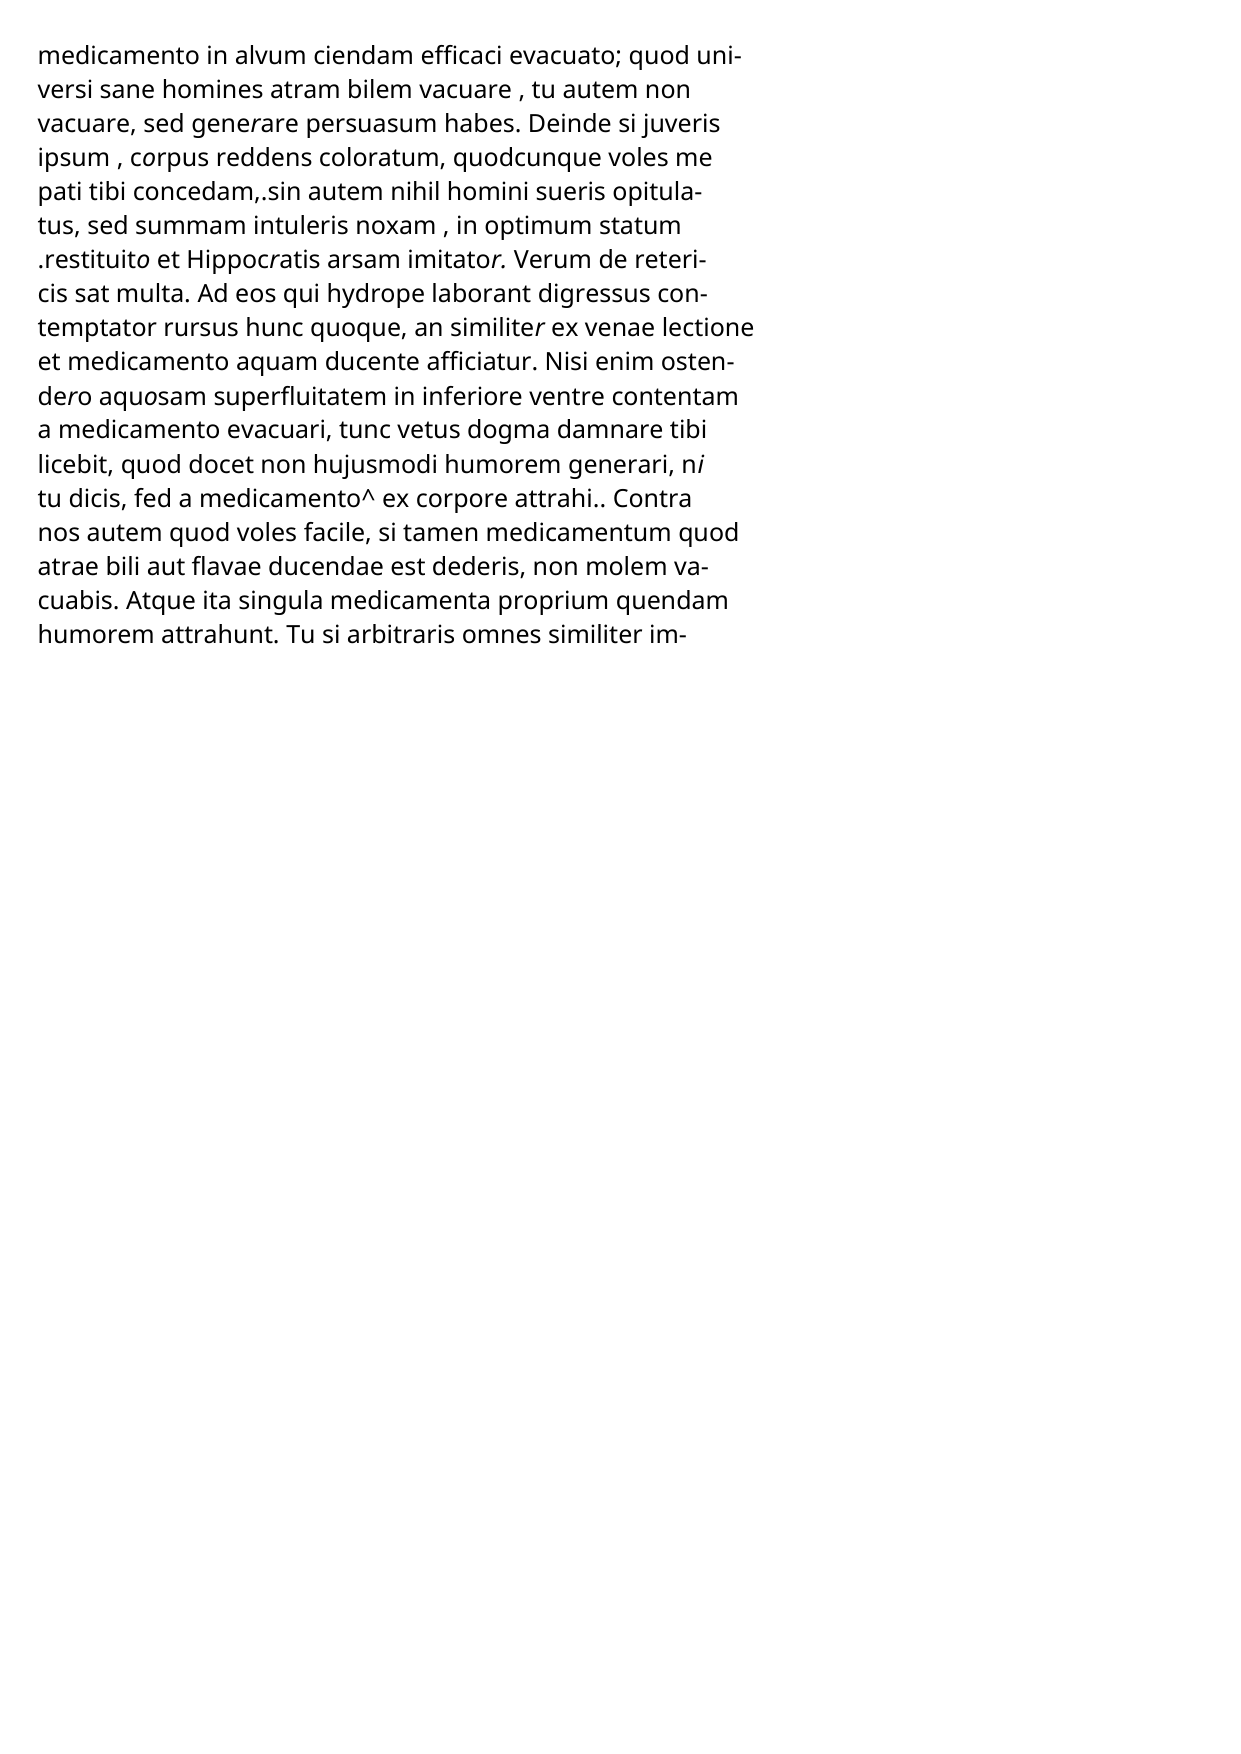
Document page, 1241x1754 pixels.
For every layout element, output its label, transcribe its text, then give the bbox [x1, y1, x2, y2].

text medicamento in alvum ciendam efficaci evacuato; quod uni- versi sane homines atram bilem vacuare , tu autem non vacuare, sed generare persuasum habes. Deinde si juveris ipsum , corpus reddens coloratum, quodcunque voles me pati tibi concedam,.sin autem nihil homini sueris opitula- tus, sed summam intuleris noxam , in optimum statum .restituito et Hippocratis arsam imitator. Verum de reteri- cis sat multa. Ad eos qui hydrope laborant digressus con- temptator rursus hunc quoque, an similiter ex venae lectione et medicamento aquam ducente afficiatur. Nisi enim osten- dero aquosam superfluitatem in inferiore ventre contentam a medicamento evacuari, tunc vetus dogma damnare tibi licebit, quod docet non hujusmodi humorem generari, ni tu dicis, fed a medicamento^ ex corpore attrahi.. Contra nos autem quod voles facile, si tamen medicamentum quod atrae bili aut flavae ducendae est dederis, non molem va- cuabis. Atque ita singula medicamenta proprium quendam humorem attrahunt. Tu si arbitraris omnes similiter im- [37, 37, 1203, 651]
